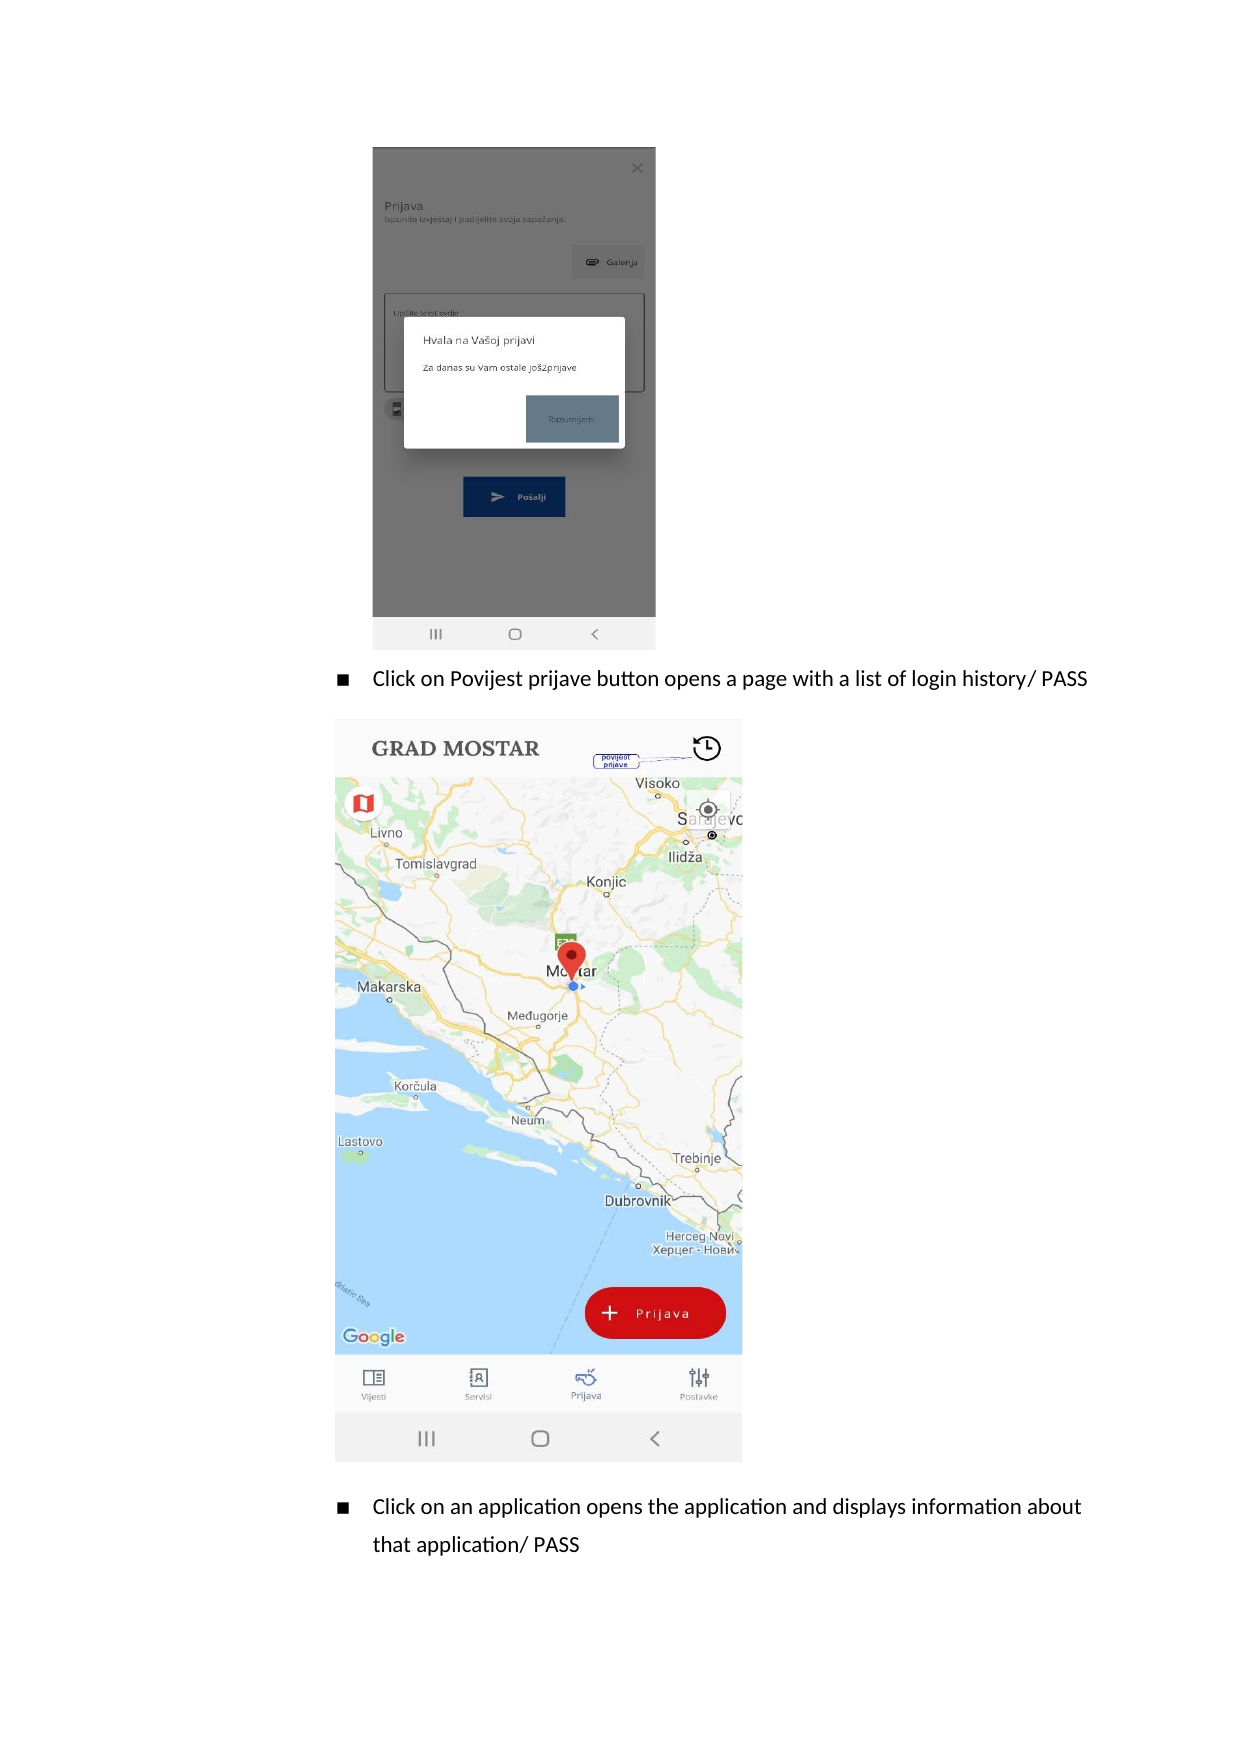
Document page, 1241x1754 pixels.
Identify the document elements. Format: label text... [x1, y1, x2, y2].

list Click on Povijest prijave button opens a page with a list of login history/ PASS [335, 652, 1093, 699]
list Click on an application opens the application and displays information about that application/ PASS [335, 1481, 1093, 1558]
picture [372, 147, 656, 650]
picture [335, 719, 743, 1462]
